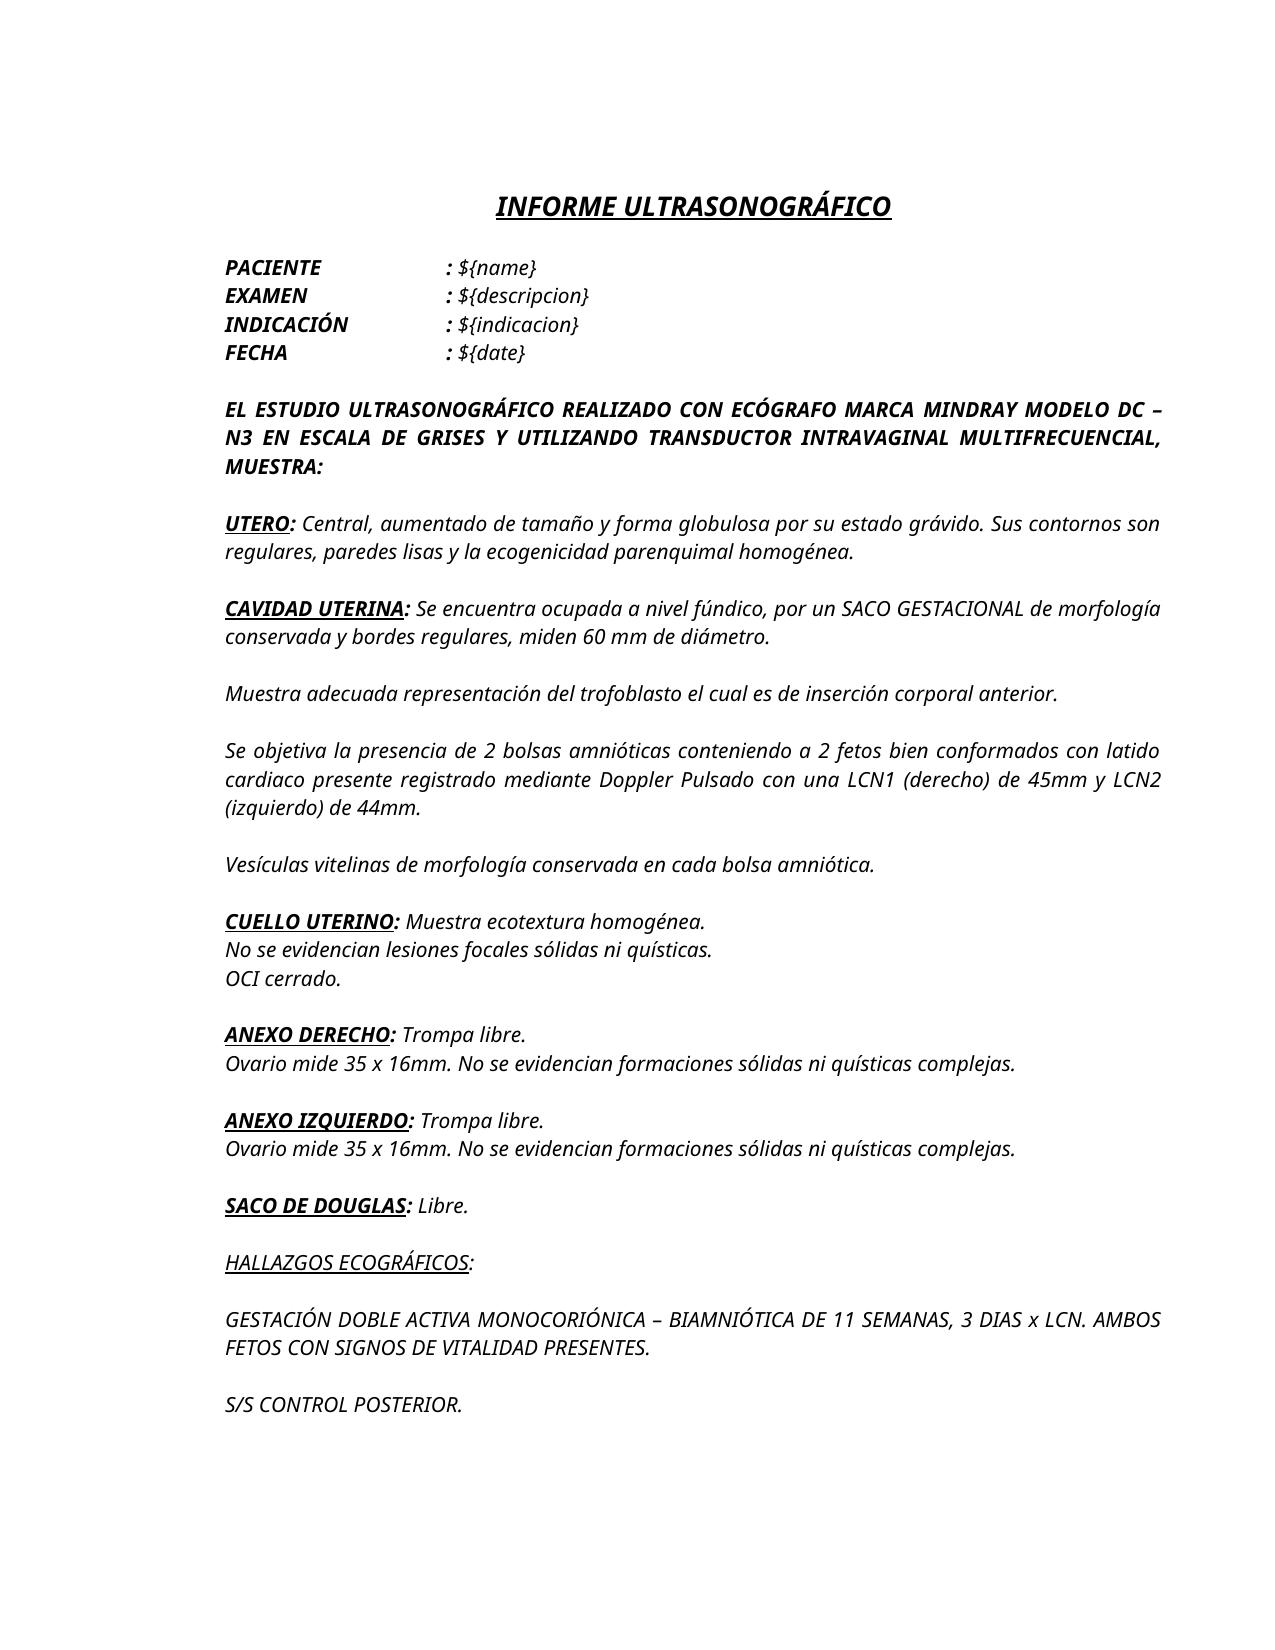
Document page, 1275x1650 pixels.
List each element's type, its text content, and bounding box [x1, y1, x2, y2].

text S/S CONTROL POSTERIOR. [225, 1390, 1162, 1419]
text PACIENTE : ${name} [225, 253, 1162, 281]
subtitle EL ESTUDIO ULTRASONOGRÁFICO REALIZADO CON ECÓGRAFO MARCA MINDRAY MODELO DC – N3 EN ESCALA DE GRISES Y UTILIZANDO TRANSDUCTOR INTRAVAGINAL MULTIFRECUENCIAL, MUESTRA: [225, 395, 1162, 480]
title INFORME ULTRASONOGRÁFICO [225, 187, 1162, 224]
text CAVIDAD UTERINA: Se encuentra ocupada a nivel fúndico, por un SACO GESTACIONAL de morfología conservada y bordes regulares, miden 60 mm de diámetro. [225, 594, 1162, 651]
text Muestra adecuada representación del trofoblasto el cual es de inserción corporal anterior. [225, 679, 1162, 708]
text Ovario mide 35 x 16mm. No se evidencian formaciones sólidas ni quísticas complejas. [225, 1049, 1162, 1077]
text SACO DE DOUGLAS: Libre. [225, 1191, 1162, 1220]
text UTERO: Central, aumentado de tamaño y forma globulosa por su estado grávido. Sus contornos son regulares, paredes lisas y la ecogenicidad parenquimal homogénea. [225, 509, 1162, 566]
text Ovario mide 35 x 16mm. No se evidencian formaciones sólidas ni quísticas complejas. [225, 1134, 1162, 1163]
text HALLAZGOS ECOGRÁFICOS: [225, 1248, 1162, 1277]
text No se evidencian lesiones focales sólidas ni quísticas. [225, 935, 1162, 964]
text EXAMEN : ${descripcion} [225, 281, 1162, 310]
text FECHA : ${date} [225, 338, 1162, 367]
text INDICACIÓN : ${indicacion} [225, 310, 1162, 338]
text ANEXO DERECHO: Trompa libre. [225, 1021, 1162, 1049]
text GESTACIÓN DOBLE ACTIVA MONOCORIÓNICA – BIAMNIÓTICA DE 11 SEMANAS, 3 DIAS x LCN. AMBOS FETOS CON SIGNOS DE VITALIDAD PRESENTES. [225, 1305, 1162, 1362]
text Se objetiva la presencia de 2 bolsas amnióticas conteniendo a 2 fetos bien conformados con latido cardiaco presente registrado mediante Doppler Pulsado con una LCN1 (derecho) de 45mm y LCN2 (izquierdo) de 44mm. [225, 736, 1162, 822]
text CUELLO UTERINO: Muestra ecotextura homogénea. [225, 907, 1162, 935]
text ANEXO IZQUIERDO: Trompa libre. [225, 1106, 1162, 1134]
text OCI cerrado. [225, 964, 1162, 992]
text Vesículas vitelinas de morfología conservada en cada bolsa amniótica. [225, 850, 1162, 878]
